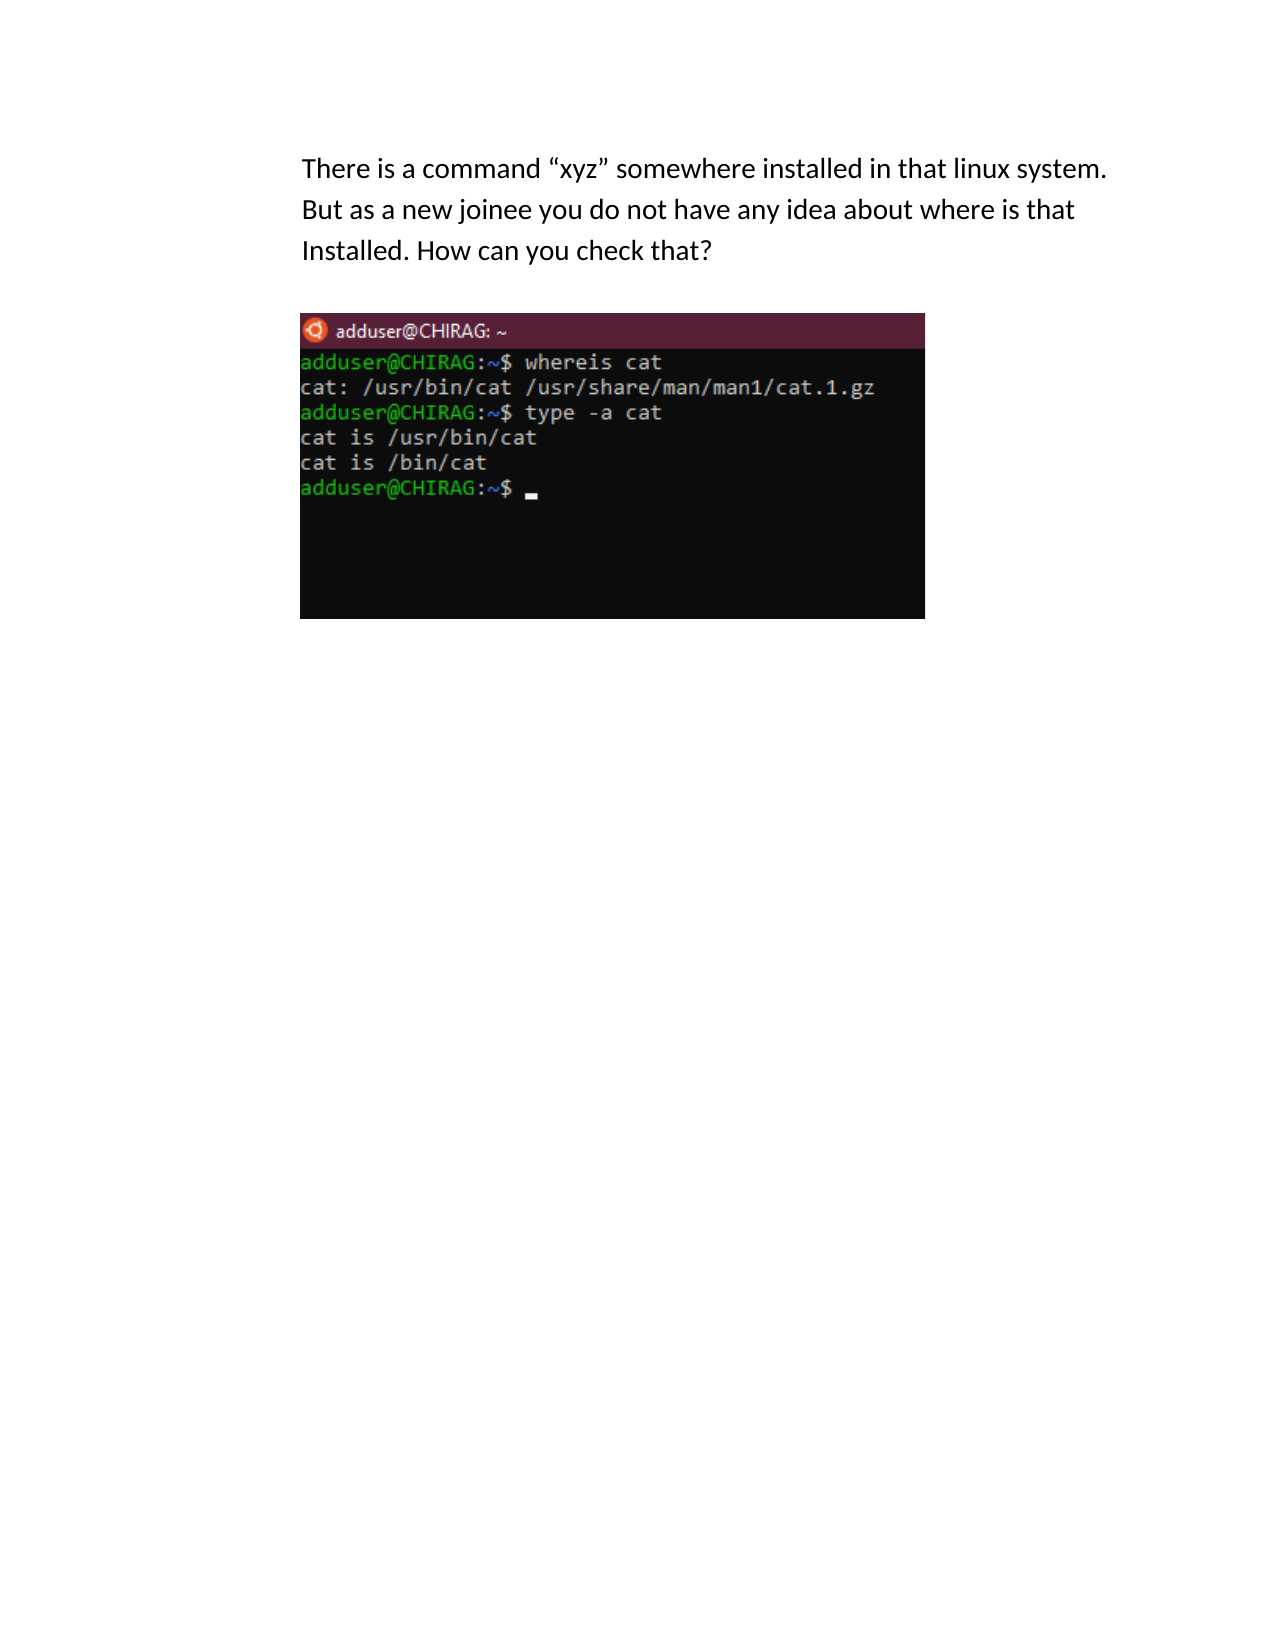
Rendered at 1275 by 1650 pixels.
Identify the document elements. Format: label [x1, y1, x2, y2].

picture [300, 313, 926, 619]
list [262, 150, 1125, 267]
